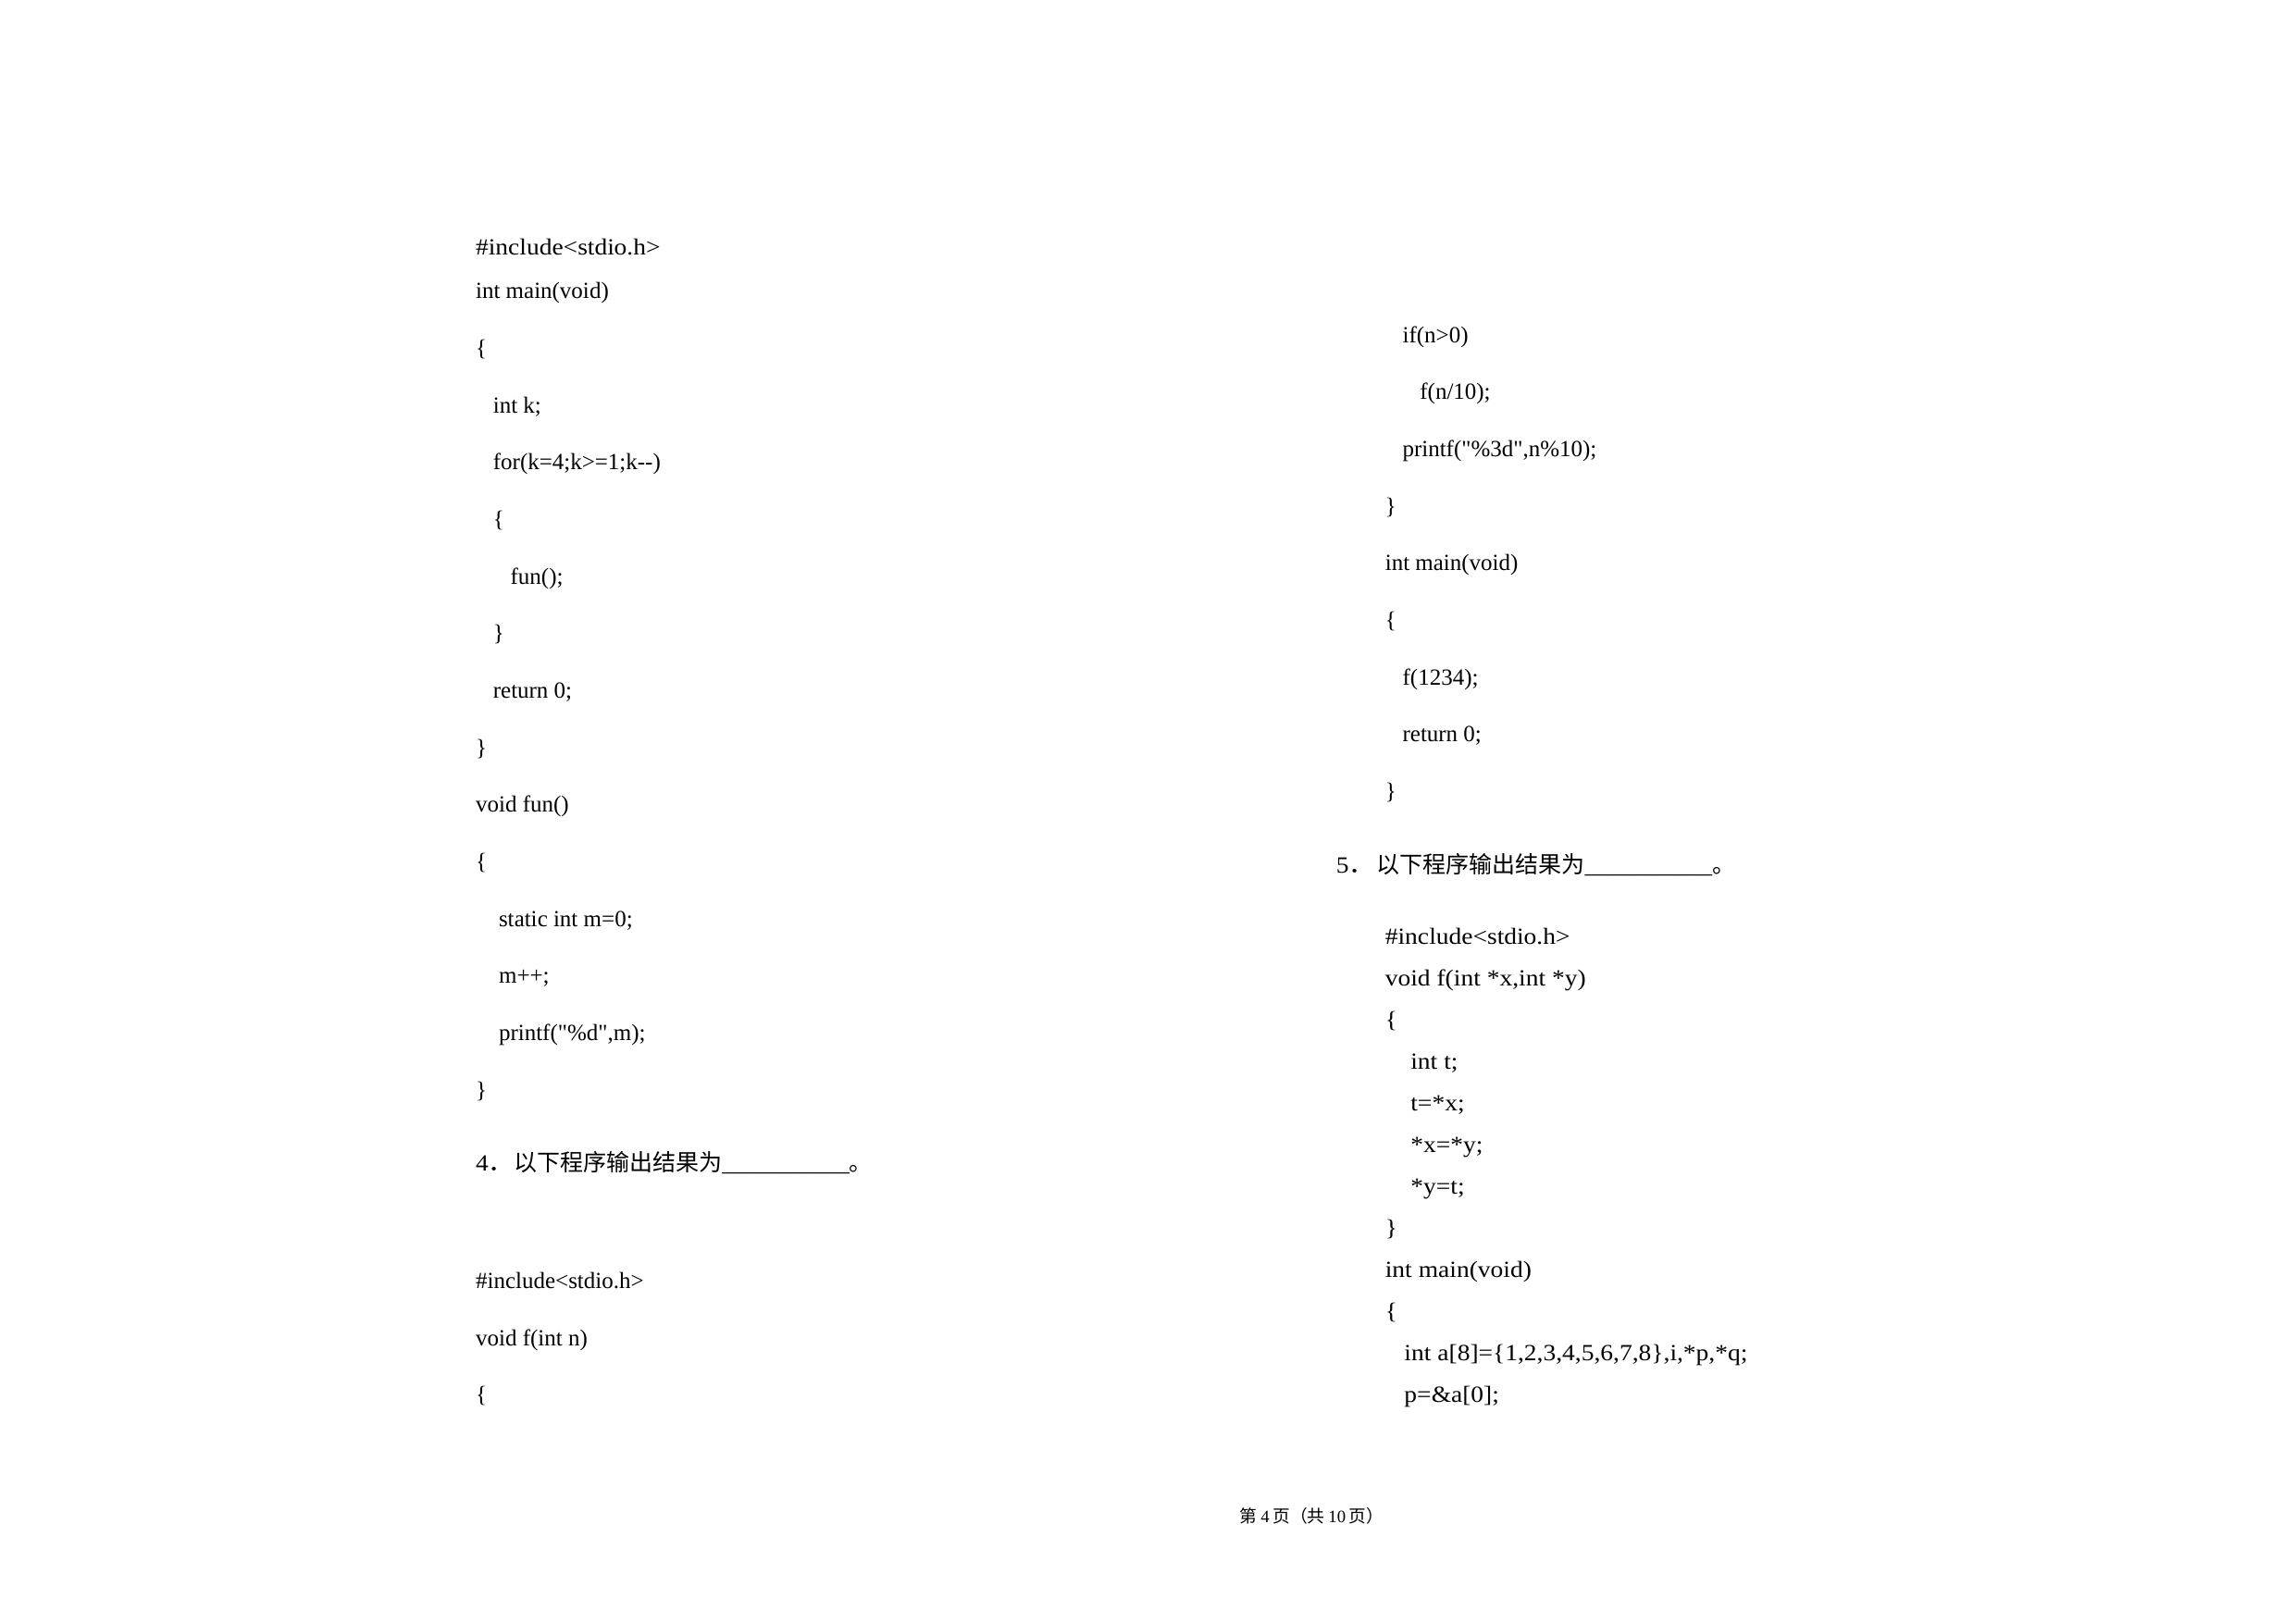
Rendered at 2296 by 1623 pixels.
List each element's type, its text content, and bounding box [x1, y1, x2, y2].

text #include<stdio.h> [427, 232, 1287, 262]
text printf("%d",m); [427, 1017, 1287, 1047]
text *x=*y; [1335, 1129, 2197, 1159]
text int main(void) [1335, 1254, 2197, 1284]
text int t; [1335, 1046, 2197, 1076]
text } [427, 617, 1287, 648]
text { [427, 332, 1287, 363]
text return 0; [427, 675, 1287, 705]
text return 0; [1335, 718, 2197, 749]
text p=&a[0]; [1335, 1379, 2197, 1409]
text #include<stdio.h> [1335, 921, 2197, 951]
text { [1335, 604, 2197, 635]
text f(1234); [1335, 662, 2197, 691]
text { [1335, 1004, 2197, 1035]
text } [1335, 775, 2197, 806]
text m++; [427, 960, 1287, 990]
text } [1335, 490, 2197, 520]
text f(n/10); [1335, 376, 2197, 406]
text { [427, 503, 1287, 534]
text { [1335, 1295, 2197, 1326]
text { [427, 846, 1287, 876]
text 5． 以下程序输出结果为___________。 [1335, 833, 2197, 893]
text if(n>0) [1335, 319, 2197, 349]
text void f(int *x,int *y) [1335, 962, 2197, 993]
text int k; [427, 390, 1287, 419]
text } [427, 732, 1287, 762]
text printf("%3d",n%10); [1335, 433, 2197, 464]
text int main(void) [427, 275, 1287, 305]
text } [1335, 1212, 2197, 1243]
text for(k=4;k>=1;k--) [427, 446, 1287, 477]
text 4．以下程序输出结果为___________。 [427, 1131, 1287, 1191]
text #include<stdio.h> [427, 1265, 1287, 1295]
text void fun() [427, 788, 1287, 819]
text int main(void) [1335, 547, 2197, 577]
text t=*x; [1335, 1087, 2197, 1118]
text static int m=0; [427, 903, 1287, 933]
text int a[8]={1,2,3,4,5,6,7,8},i,*p,*q; [1335, 1337, 2197, 1368]
text fun(); [427, 561, 1287, 590]
text { [427, 1380, 1287, 1409]
text *y=t; [1335, 1171, 2197, 1201]
text void f(int n) [427, 1322, 1287, 1352]
text } [427, 1074, 1287, 1104]
